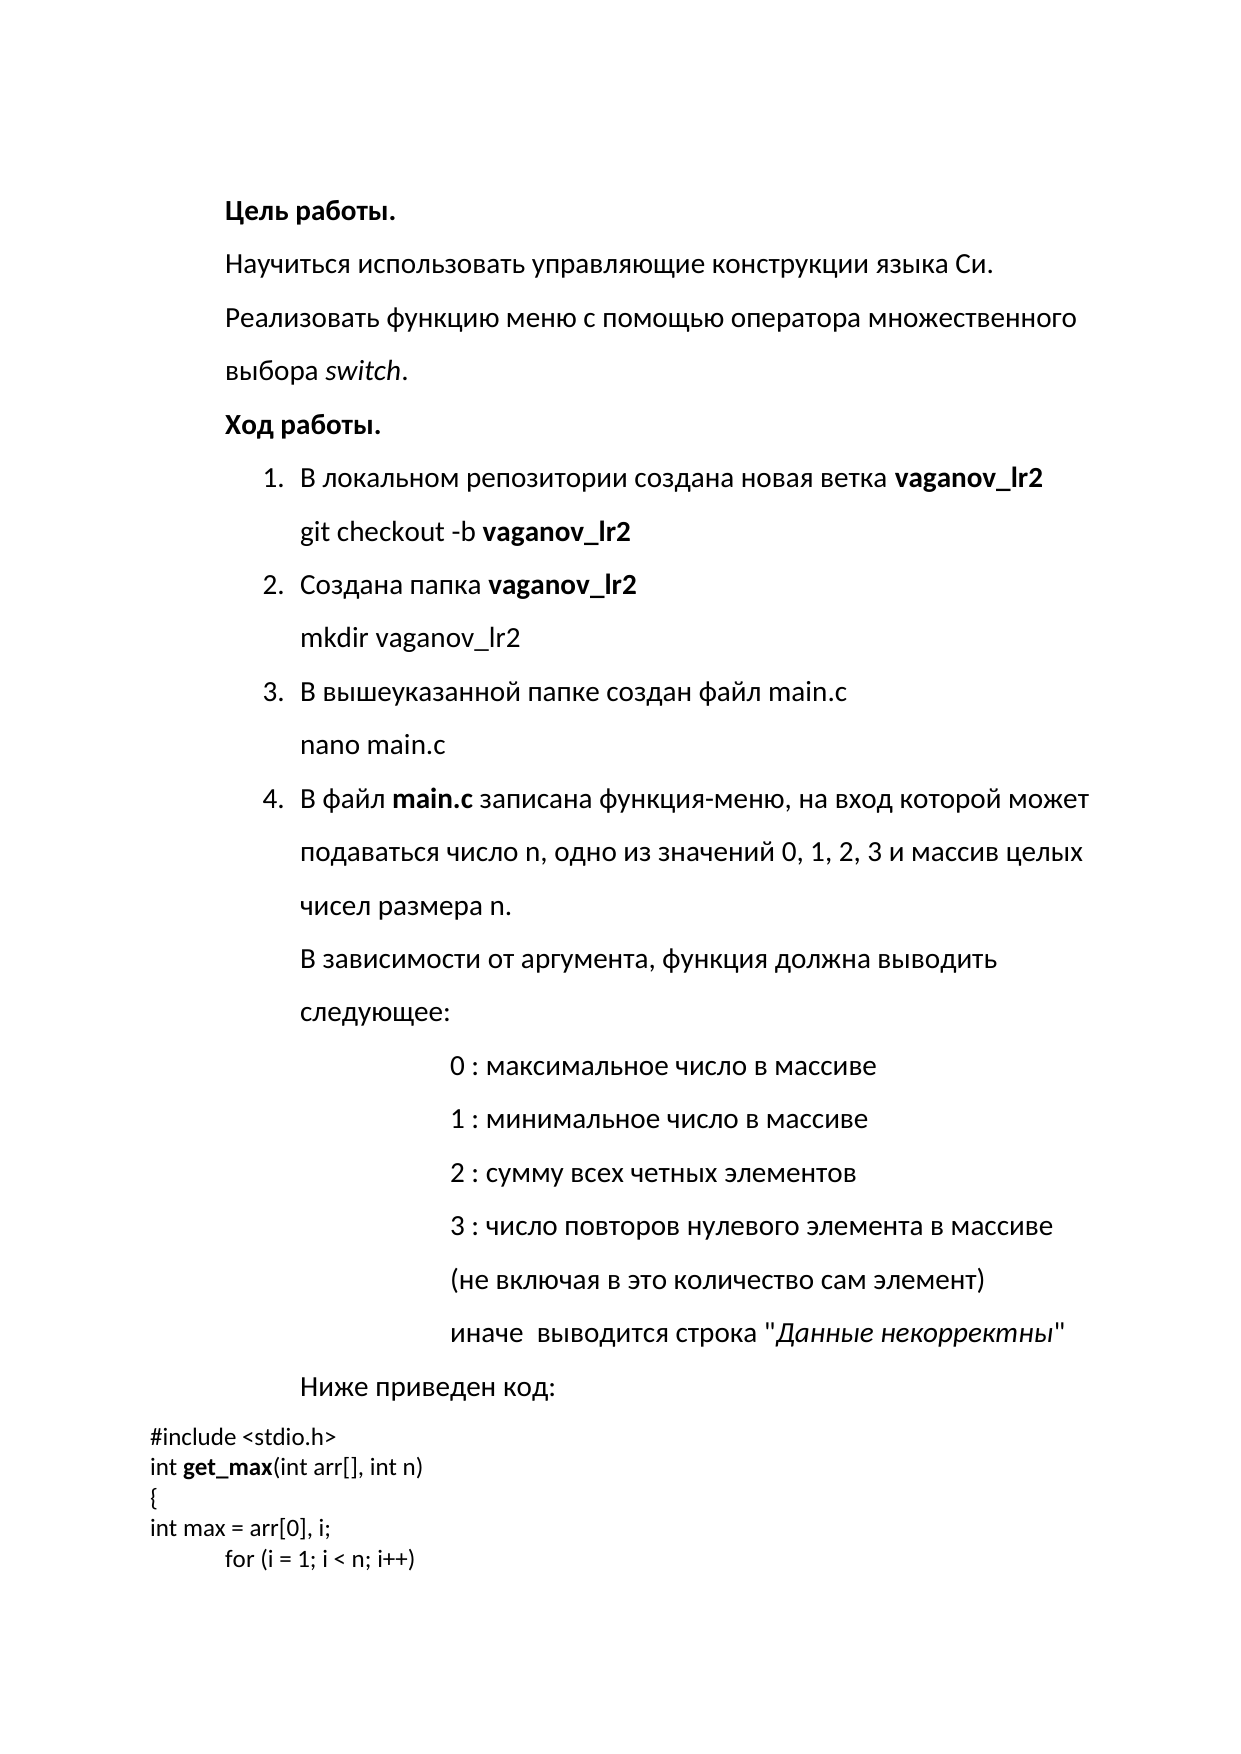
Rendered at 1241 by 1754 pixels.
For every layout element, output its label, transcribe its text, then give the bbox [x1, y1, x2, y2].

text Ход работы. [225, 406, 1090, 441]
text 2 : сумму всех четных элементов [450, 1154, 1090, 1189]
text 0 : максимальное число в массиве [450, 1047, 1090, 1083]
text В зависимости от аргумента, функция должна выводить следующее: [300, 940, 1090, 1029]
text Цель работы. [225, 192, 1090, 228]
text Ниже приведен код: [150, 1368, 1090, 1403]
text { [150, 1482, 1090, 1513]
text nano main.c [150, 726, 1090, 762]
text int max = arr[0], i; [150, 1513, 1090, 1543]
text 3 : число повторов нулевого элемента в массиве (не включая в это количество сам элемент) [450, 1207, 1090, 1296]
text 1 : минимальное число в массиве [450, 1100, 1090, 1136]
text int get_max(int arr[], int n) [150, 1452, 1090, 1482]
list В локальном репозитории создана новая ветка vaganov_lr2 [262, 459, 1090, 495]
text иначе выводится строка "Данные некорректны" [450, 1314, 1090, 1350]
list Создана папка vaganov_lr2 [262, 566, 1090, 602]
text git checkout -b vaganov_lr2 [150, 513, 1090, 548]
text for (i = 1; i < n; i++) [150, 1543, 1090, 1574]
list В файл main.c записана функция-меню, на вход которой может подаваться число n, одно из значений 0, 1, 2, 3 и массив целых чисел размера n. [262, 780, 1090, 922]
text mkdir vaganov_lr2 [150, 619, 1090, 655]
text #include <stdio.h> [150, 1421, 1090, 1452]
list В вышеуказанной папке создан файл main.c [262, 673, 1090, 708]
text Научиться использовать управляющие конструкции языка Си. Реализовать функцию меню с помощью оператора множественного выбора switch. [225, 245, 1090, 388]
